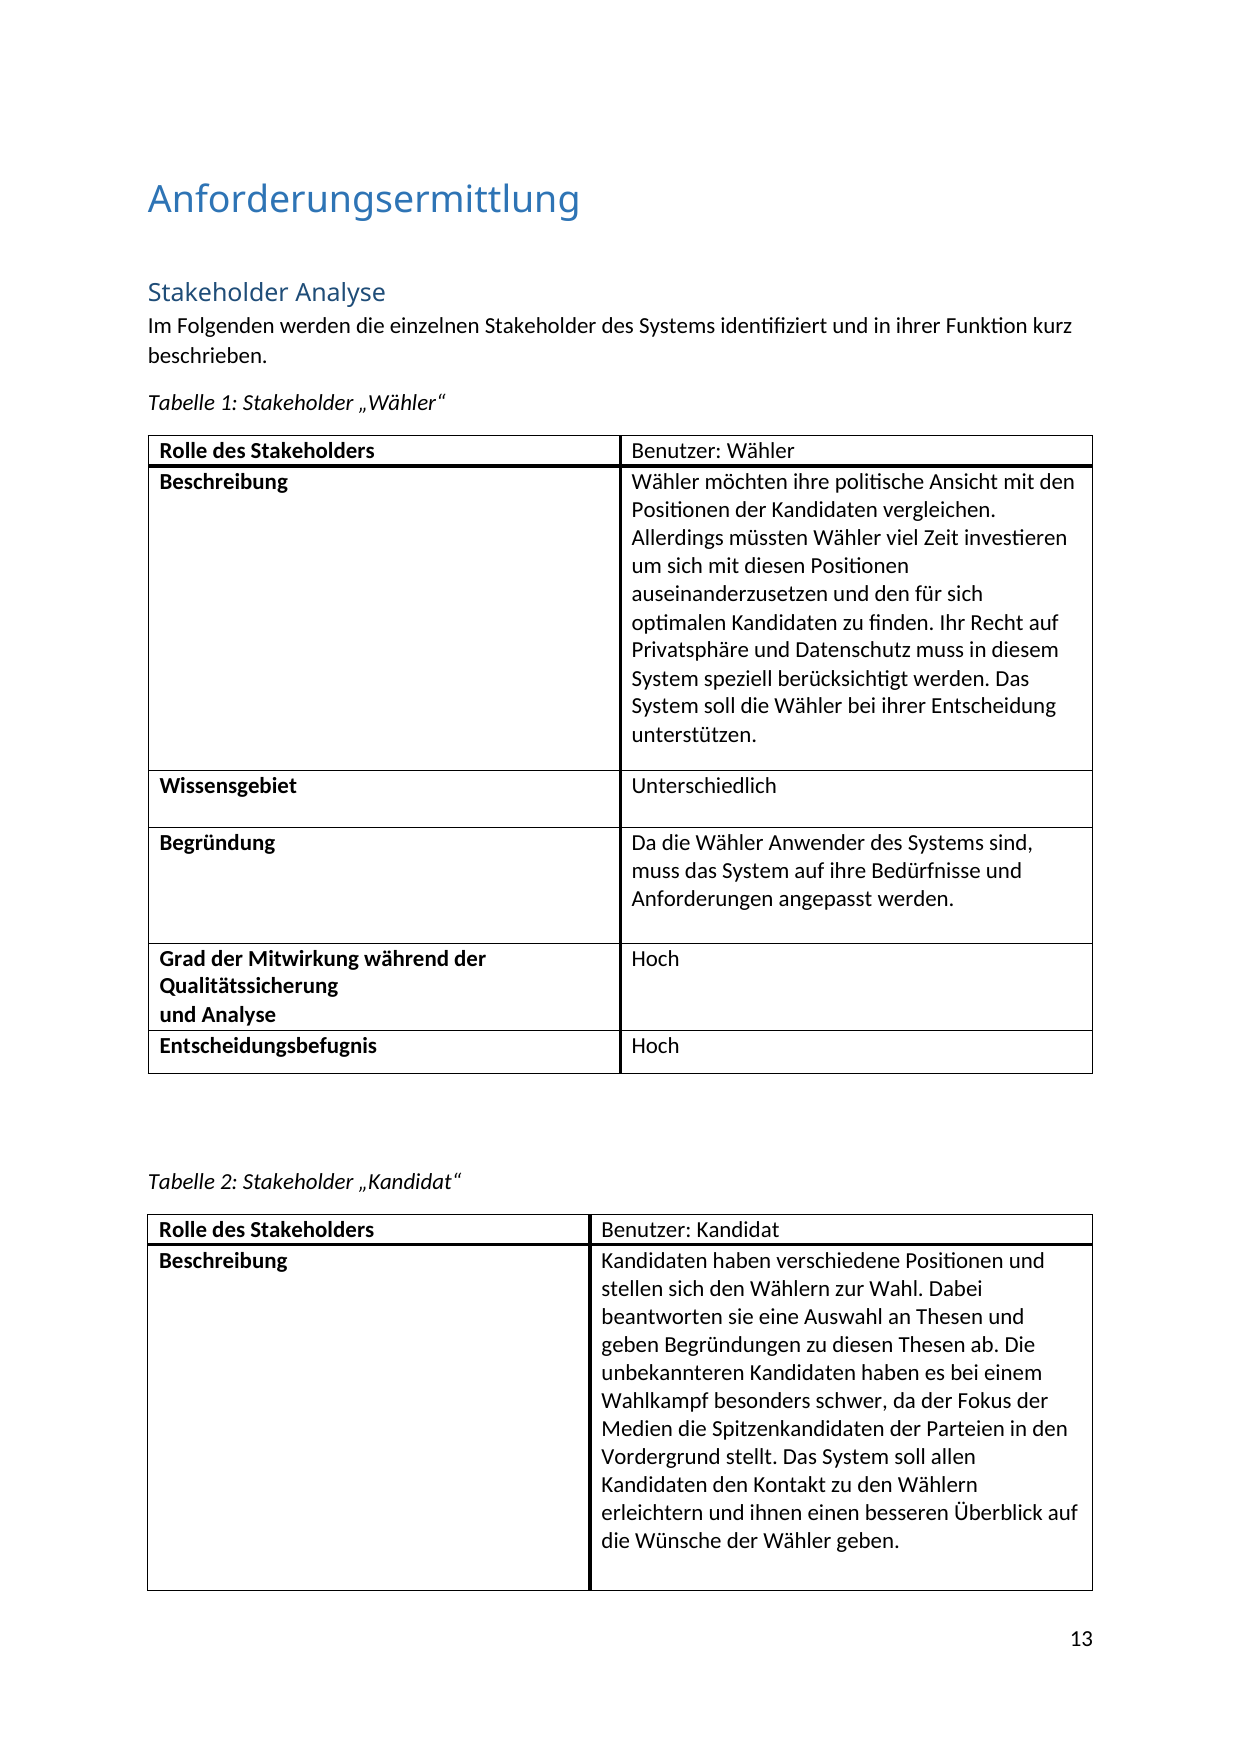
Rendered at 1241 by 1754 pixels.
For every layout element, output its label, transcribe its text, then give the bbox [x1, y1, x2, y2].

table_header Rolle des Stakeholders [148, 1215, 588, 1243]
table_cell Da die Wähler Anwender des Systems sind, muss das System auf ihre Bedürfnisse und Anforderungen angepasst werden. [622, 828, 1092, 943]
table_header Rolle des Stakeholders [149, 436, 619, 464]
table_cell Begründung [149, 828, 619, 943]
table_cell Unterschiedlich [622, 771, 1092, 827]
table_cell Wissensgebiet [149, 771, 619, 827]
text Im Folgenden werden die einzelnen Stakeholder des Systems identifiziert und in ihrer Funktion kurz beschrieben. [148, 311, 1093, 369]
table_header Benutzer: Wähler [622, 436, 1092, 464]
table_cell Beschreibung [148, 1246, 588, 1589]
table_header Benutzer: Kandidat [592, 1215, 1092, 1243]
table_cell Entscheidungsbefugnis [149, 1031, 619, 1072]
subtitle Anforderungsermittlung [148, 173, 1093, 224]
table_cell Hoch [622, 944, 1092, 1030]
text Tabelle 1: Stakeholder „Wähler“ [148, 388, 1093, 416]
subtitle Stakeholder Analyse [148, 274, 1093, 309]
table_cell Grad der Mitwirkung während der Qualitätssicherung und Analyse [149, 944, 619, 1030]
table_cell Hoch [622, 1031, 1092, 1072]
table_cell Beschreibung [149, 468, 619, 770]
text Tabelle 2: Stakeholder „Kandidat“ [148, 1167, 1093, 1195]
table_cell Wähler möchten ihre politische Ansicht mit den Positionen der Kandidaten vergleichen. Allerdings müssten Wähler viel Zeit investieren um sich mit diesen Positionen auseinanderzusetzen und den für sich optimalen Kandidaten zu finden. Ihr Recht auf Privatsphäre und Datenschutz muss in diesem System speziell berücksichtigt werden. Das System soll die Wähler bei ihrer Entscheidung unterstützen. [622, 468, 1092, 770]
